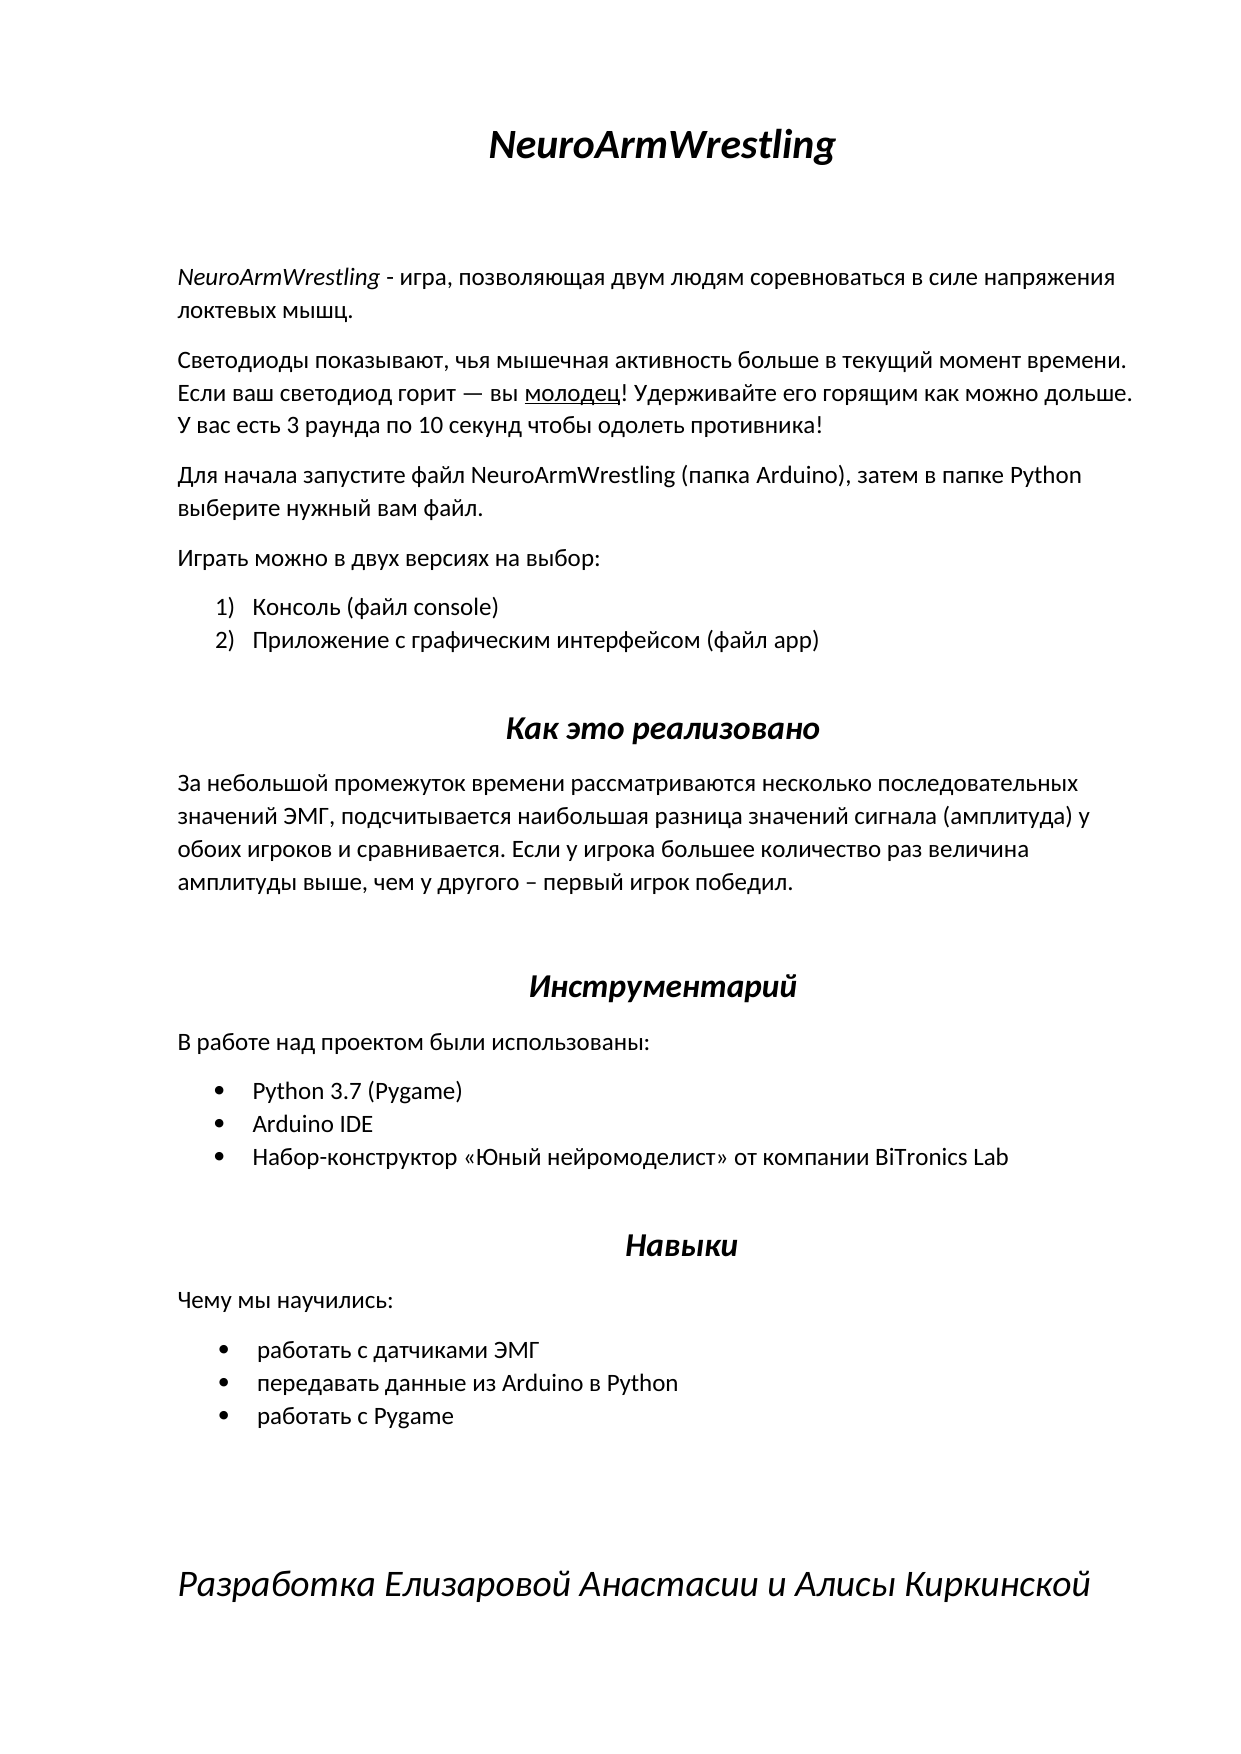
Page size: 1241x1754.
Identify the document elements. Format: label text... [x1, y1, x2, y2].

text Разработка Елизаровой Анастасии и Алисы Киркинской [177, 1559, 1152, 1605]
text NeuroArmWrestling - игра, позволяющая двум людям соревноваться в силе напряжения локтевых мышц. [177, 261, 1152, 325]
text Навыки [215, 1224, 1152, 1264]
list Приложение с графическим интерфейсом (файл app) [215, 624, 1152, 655]
text В работе над проектом были использованы: [177, 1026, 1152, 1056]
list Arduino IDE [215, 1108, 1152, 1139]
list передавать данные из Arduino в Python [219, 1367, 1152, 1397]
text Чему мы научились: [177, 1284, 1152, 1315]
text Светодиоды показывают, чья мышечная активность больше в текущий момент времени. Если ваш светодиод горит — вы молодец! Удерживайте его горящим как можно дольше. У вас есть 3 раунда по 10 секунд чтобы одолеть противника! [177, 344, 1152, 440]
text Как это реализовано [177, 707, 1152, 747]
list Python 3.7 (Pygame) [215, 1075, 1152, 1106]
text Играть можно в двух версиях на выбор: [177, 542, 1152, 572]
text За небольшой промежуток времени рассматриваются несколько последовательных значений ЭМГ, подсчитывается наибольшая разница значений сигнала (амплитуда) у обоих игроков и сравнивается. Если у игрока большее количество раз величина амплитуды выше, чем у другого – первый игрок победил. [177, 767, 1152, 897]
list работать с датчиками ЭМГ [219, 1334, 1152, 1364]
list Консоль (файл console) [215, 591, 1152, 622]
text NeuroArmWrestling [177, 118, 1152, 169]
list работать с Pygame [219, 1400, 1152, 1430]
list Набор-конструктор «Юный нейромоделист» от компании BiTronics Lab [215, 1141, 1152, 1172]
text Инструментарий [177, 965, 1152, 1006]
text Для начала запустите файл NeuroArmWrestling (папка Arduino), затем в папке Python выберите нужный вам файл. [177, 459, 1152, 523]
